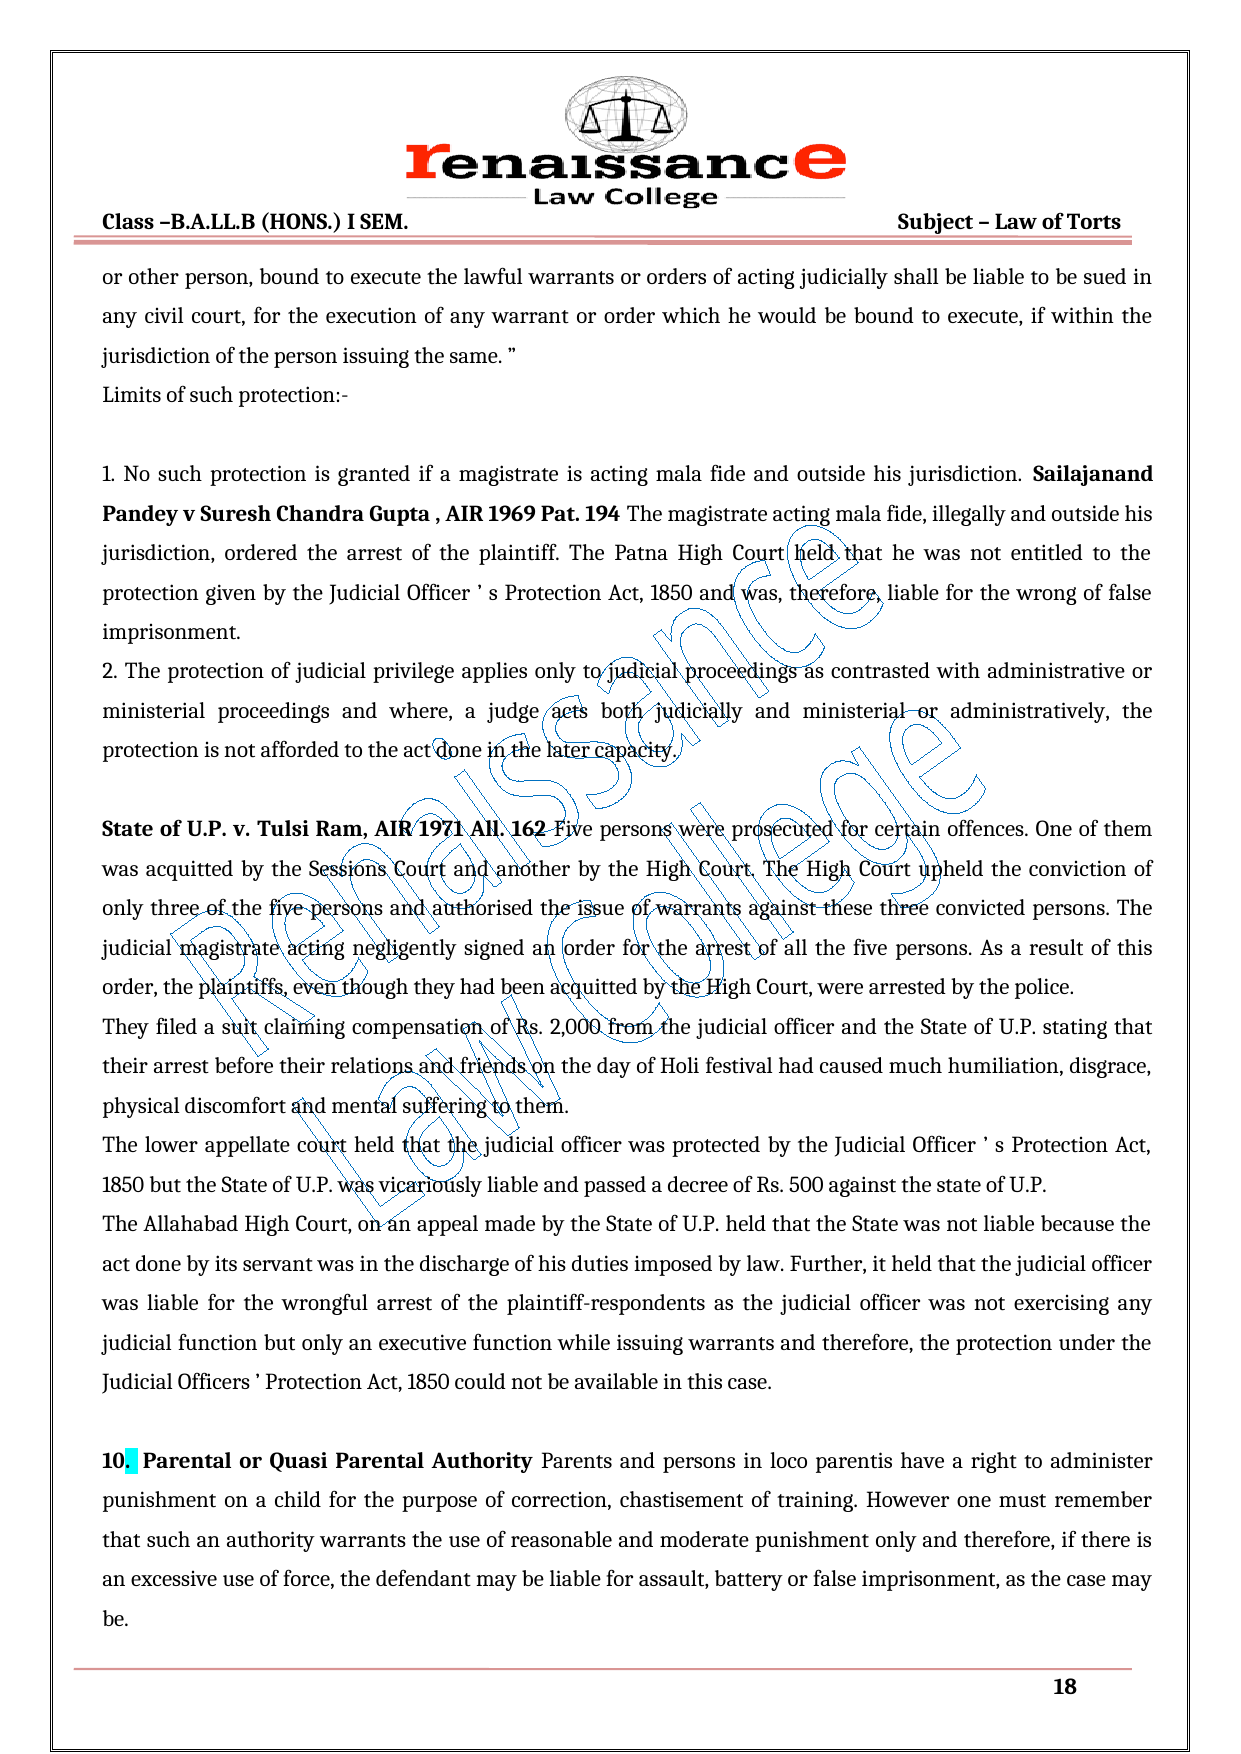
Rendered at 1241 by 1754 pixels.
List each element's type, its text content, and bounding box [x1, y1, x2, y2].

text The lower appellate court held that the judicial officer was protected by the Judicial Officer ’ s Protection Act, 1850 but the State of U.P. was vicariously liable and passed a decree of Rs. 500 against the state of U.P. [102, 1132, 1154, 1198]
text Limits of such protection:- [102, 382, 1154, 408]
text 2. The protection of judicial privilege applies only to judicial proceedings as contrasted with administrative or ministerial proceedings and where, a judge acts both judicially and ministerial or administratively, the protection is not afforded to the act done in the later capacity. [102, 658, 1154, 763]
text 10. Parental or Quasi Parental Authority Parents and persons in loco parentis have a right to administer punishment on a child for the purpose of correction, chastisement of training. However one must remember that such an authority warrants the use of reasonable and moderate punishment only and therefore, if there is an excessive use of force, the defendant may be liable for assault, battery or false imprisonment, as the case may be. [102, 1448, 1154, 1632]
text The Allahabad High Court, on an appeal made by the State of U.P. held that the State was not liable because the act done by its servant was in the discharge of his duties imposed by law. Further, it held that the judicial officer was liable for the wrongful arrest of the plaintiff-respondents as the judicial officer was not exercising any judicial function but only an executive function while issuing warrants and therefore, the protection under the Judicial Officers ’ Protection Act, 1850 could not be available in this case. [102, 1211, 1154, 1395]
picture [382, 75, 874, 209]
text 1. No such protection is granted if a magistrate is acting mala fide and outside his jurisdiction. Sailajanand Pandey v Suresh Chandra Gupta , AIR 1969 Pat. 194 The magistrate acting mala fide, illegally and outside his jurisdiction, ordered the arrest of the plaintiff. The Patna High Court held that he was not entitled to the protection given by the Judicial Officer ’ s Protection Act, 1850 and was, therefore, liable for the wrong of false imprisonment. [102, 461, 1154, 645]
text State of U.P. v. Tulsi Ram, AIR 1971 All. 162 Five persons were prosecuted for certain offences. One of them was acquitted by the Sessions Court and another by the High Court. The High Court upheld the conviction of only three of the five persons and authorised the issue of warrants against these three convicted persons. The judicial magistrate acting negligently signed an order for the arrest of all the five persons. As a result of this order, the plaintiffs, even though they had been acquitted by the High Court, were arrested by the police. [102, 816, 1154, 1000]
text They filed a suit claiming compensation of Rs. 2,000 from the judicial officer and the State of U.P. stating that their arrest before their relations and friends on the day of Holi festival had caused much humiliation, disgrace, physical discomfort and mental suffering to them. [102, 1013, 1154, 1119]
